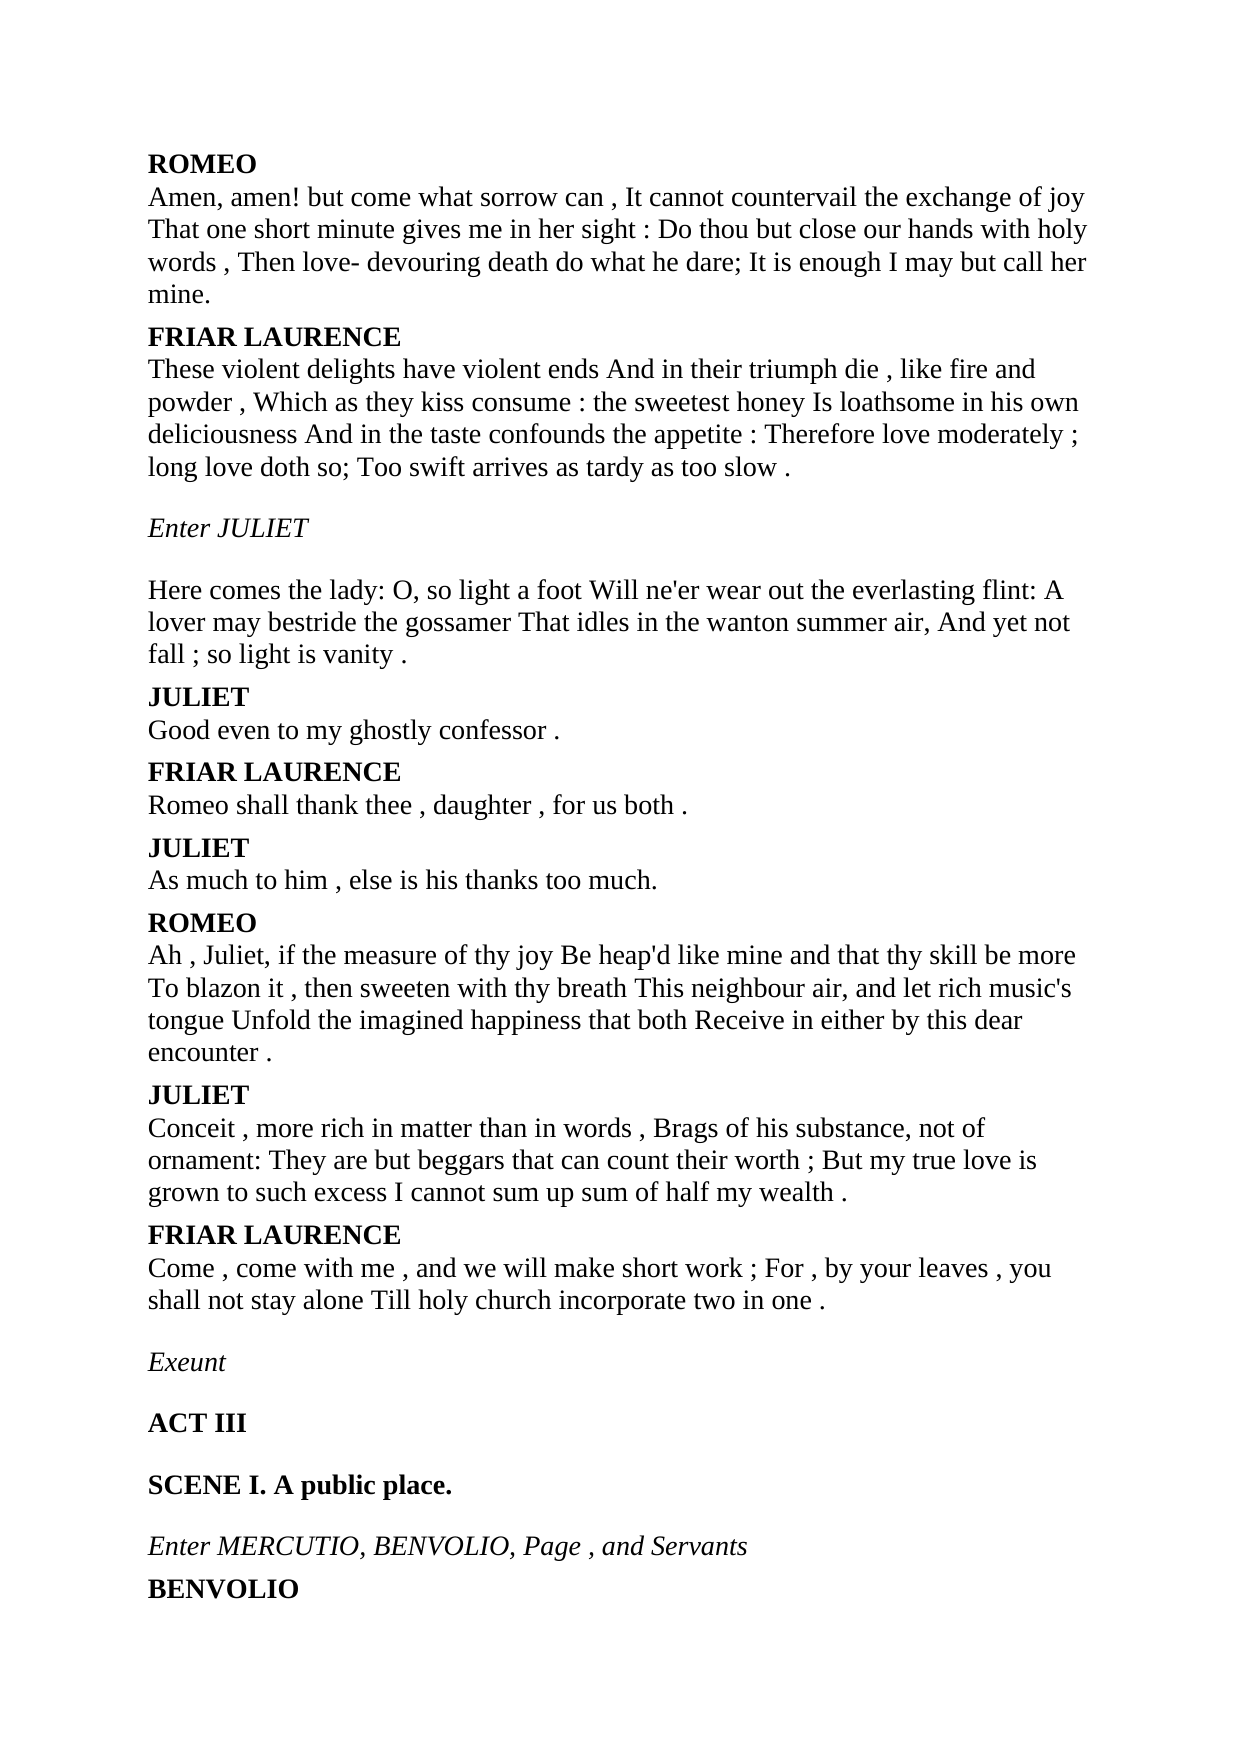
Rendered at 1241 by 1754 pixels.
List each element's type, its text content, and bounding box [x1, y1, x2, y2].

text JULIET [148, 831, 1093, 863]
text ROMEO [148, 148, 1093, 180]
text SCENE I. A public place. [148, 1468, 1093, 1500]
text Amen, amen! but come what sorrow can , It cannot countervail the exchange of joy That one short minute gives me in her sight : Do thou but close our hands with holy words , Then love- devouring death do what he dare; It is enough I may but call her mine. [148, 180, 1093, 309]
text ROMEO [148, 906, 1093, 938]
text FRIAR LAURENCE [148, 756, 1093, 788]
text Enter MERCUTIO, BENVOLIO, Page , and Servants [148, 1529, 1093, 1562]
text JULIET [148, 680, 1093, 713]
text ACT III [148, 1406, 1093, 1439]
text BENVOLIO [148, 1572, 1093, 1604]
text Good even to my ghostly confessor . [148, 713, 1093, 745]
text Conceit , more rich in matter than in words , Brags of his substance, not of ornament: They are but beggars that can count their worth ; But my true love is grown to such excess I cannot sum up sum of half my wealth . [148, 1111, 1093, 1208]
text As much to him , else is his thanks too much. [148, 863, 1093, 896]
text Enter JULIET [148, 511, 1093, 543]
text Ah , Juliet, if the measure of thy joy Be heap'd like mine and that thy skill be more To blazon it , then sweeten with thy breath This neighbour air, and let rich music's tongue Unfold the imagined happiness that both Receive in either by this dear encounter . [148, 938, 1093, 1068]
text Here comes the lady: O, so light a foot Will ne'er wear out the everlasting flint: A lover may bestride the gossamer That idles in the wanton summer air, And yet not fall ; so light is vanity . [148, 573, 1093, 670]
text These violent delights have violent ends And in their triumph die , like fire and powder , Which as they kiss consume : the sweetest honey Is loathsome in his own deliciousness And in the taste confounds the appetite : Therefore love moderately ; long love doth so; Too swift arrives as tardy as too slow . [148, 352, 1093, 482]
text Exeunt [148, 1345, 1093, 1377]
text FRIAR LAURENCE [148, 320, 1093, 352]
text Come , come with me , and we will make short work ; For , by your leaves , you shall not stay alone Till holy church incorporate two in one . [148, 1251, 1093, 1316]
text Romeo shall thank thee , daughter , for us both . [148, 788, 1093, 820]
text JULIET [148, 1078, 1093, 1111]
text FRIAR LAURENCE [148, 1218, 1093, 1251]
